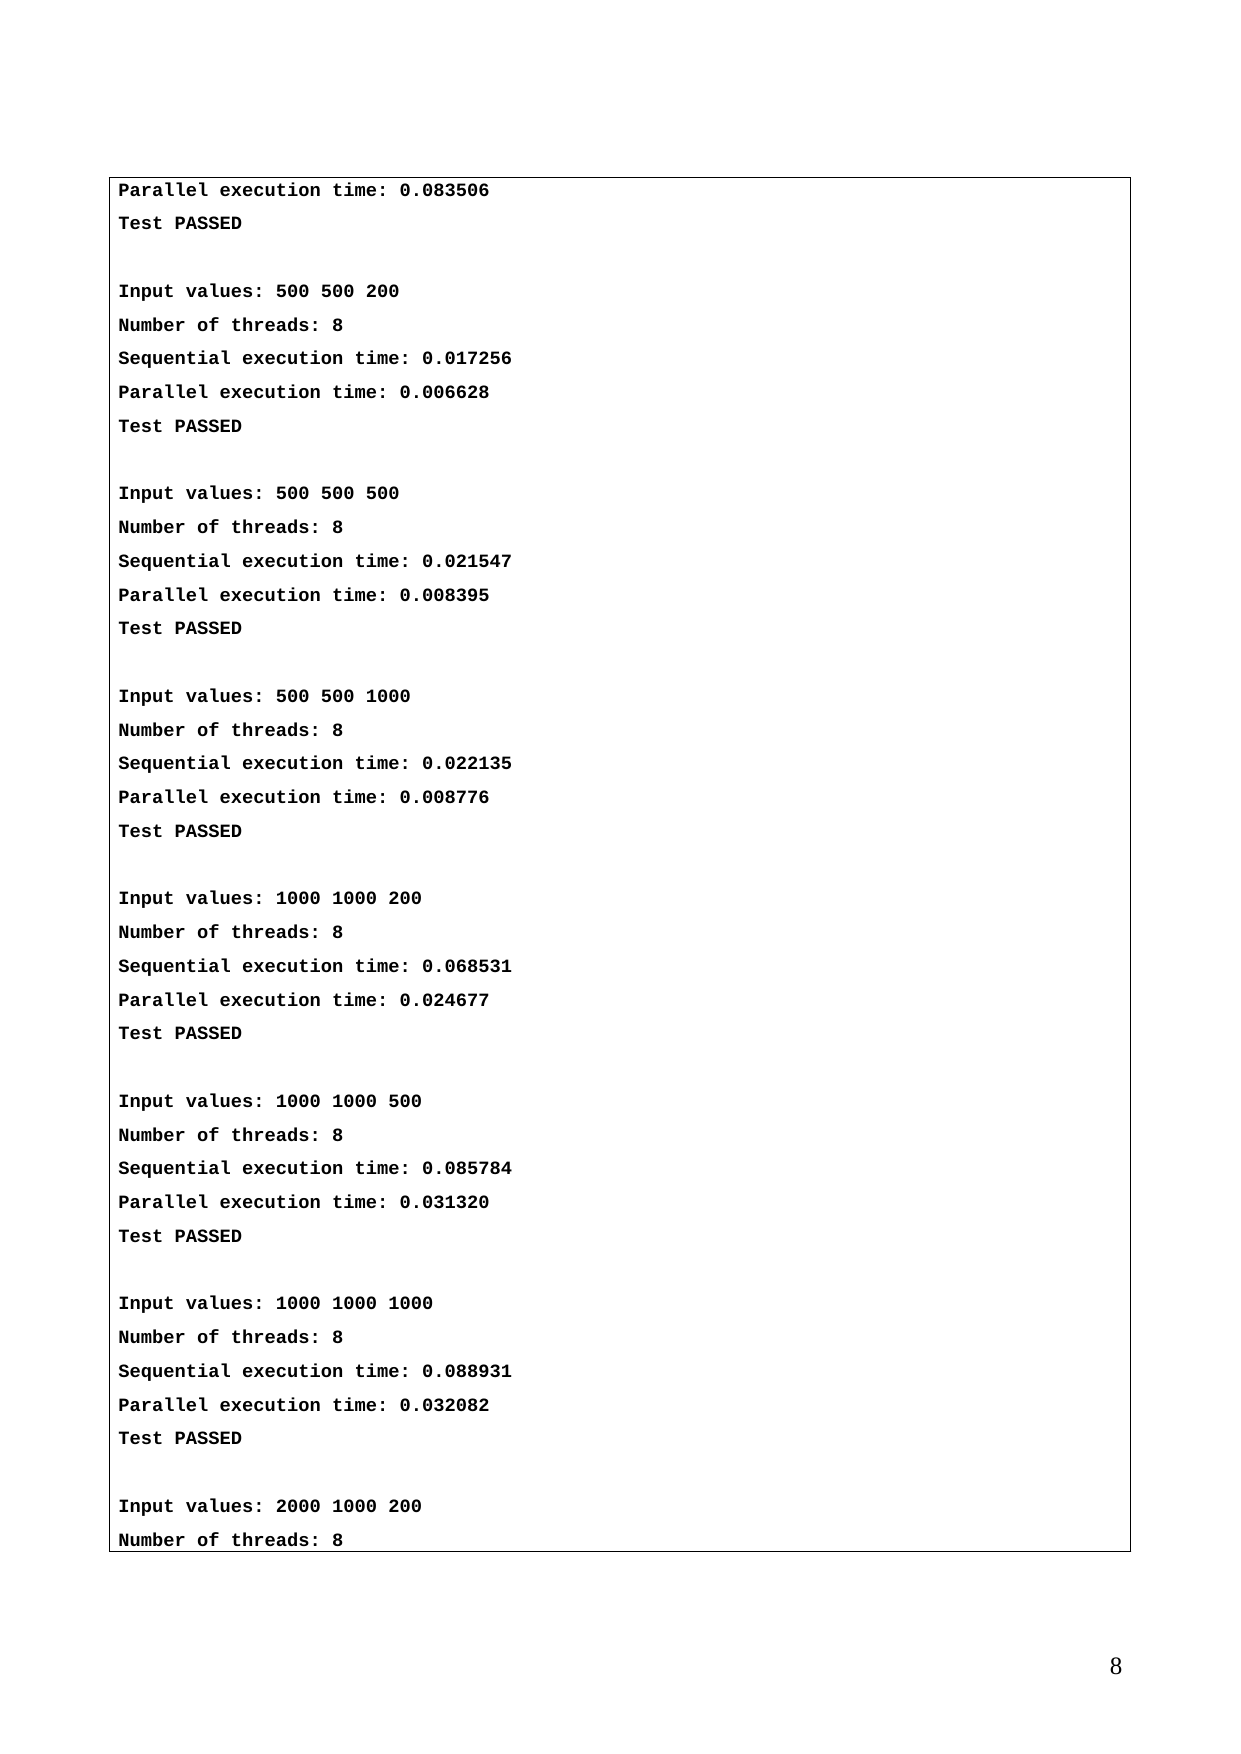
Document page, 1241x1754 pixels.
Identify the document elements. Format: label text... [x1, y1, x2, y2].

text Sequential execution time: 0.088931 [110, 1358, 1130, 1383]
text Input values: 500 500 500 [110, 481, 1130, 505]
text Sequential execution time: 0.022135 [110, 751, 1130, 775]
text Number of threads: 8 [110, 717, 1130, 742]
text Parallel execution time: 0.083506 [110, 178, 1130, 202]
text Parallel execution time: 0.006628 [110, 380, 1130, 404]
text Input values: 1000 1000 200 [110, 886, 1130, 910]
text Test PASSED [110, 413, 1130, 438]
text Test PASSED [110, 211, 1130, 235]
text Number of threads: 8 [110, 515, 1130, 539]
text Test PASSED [110, 1223, 1130, 1248]
text Input values: 2000 1000 200 [110, 1493, 1130, 1518]
text Parallel execution time: 0.031320 [110, 1190, 1130, 1214]
text Test PASSED [110, 616, 1130, 640]
text Sequential execution time: 0.068531 [110, 953, 1130, 978]
text Sequential execution time: 0.085784 [110, 1156, 1130, 1180]
text Number of threads: 8 [110, 1122, 1130, 1147]
text Input values: 1000 1000 1000 [110, 1291, 1130, 1315]
text Number of threads: 8 [110, 1527, 1130, 1551]
text Number of threads: 8 [110, 1325, 1130, 1349]
text Number of threads: 8 [110, 312, 1130, 337]
text Test PASSED [110, 1426, 1130, 1450]
text Test PASSED [110, 818, 1130, 843]
text Input values: 500 500 200 [110, 278, 1130, 303]
text Sequential execution time: 0.017256 [110, 346, 1130, 370]
text Parallel execution time: 0.008395 [110, 582, 1130, 607]
text Parallel execution time: 0.032082 [110, 1392, 1130, 1417]
text Sequential execution time: 0.021547 [110, 548, 1130, 573]
text Parallel execution time: 0.024677 [110, 987, 1130, 1012]
text Input values: 500 500 1000 [110, 683, 1130, 708]
text Number of threads: 8 [110, 920, 1130, 944]
text Test PASSED [110, 1021, 1130, 1045]
text Parallel execution time: 0.008776 [110, 785, 1130, 809]
text Input values: 1000 1000 500 [110, 1088, 1130, 1113]
